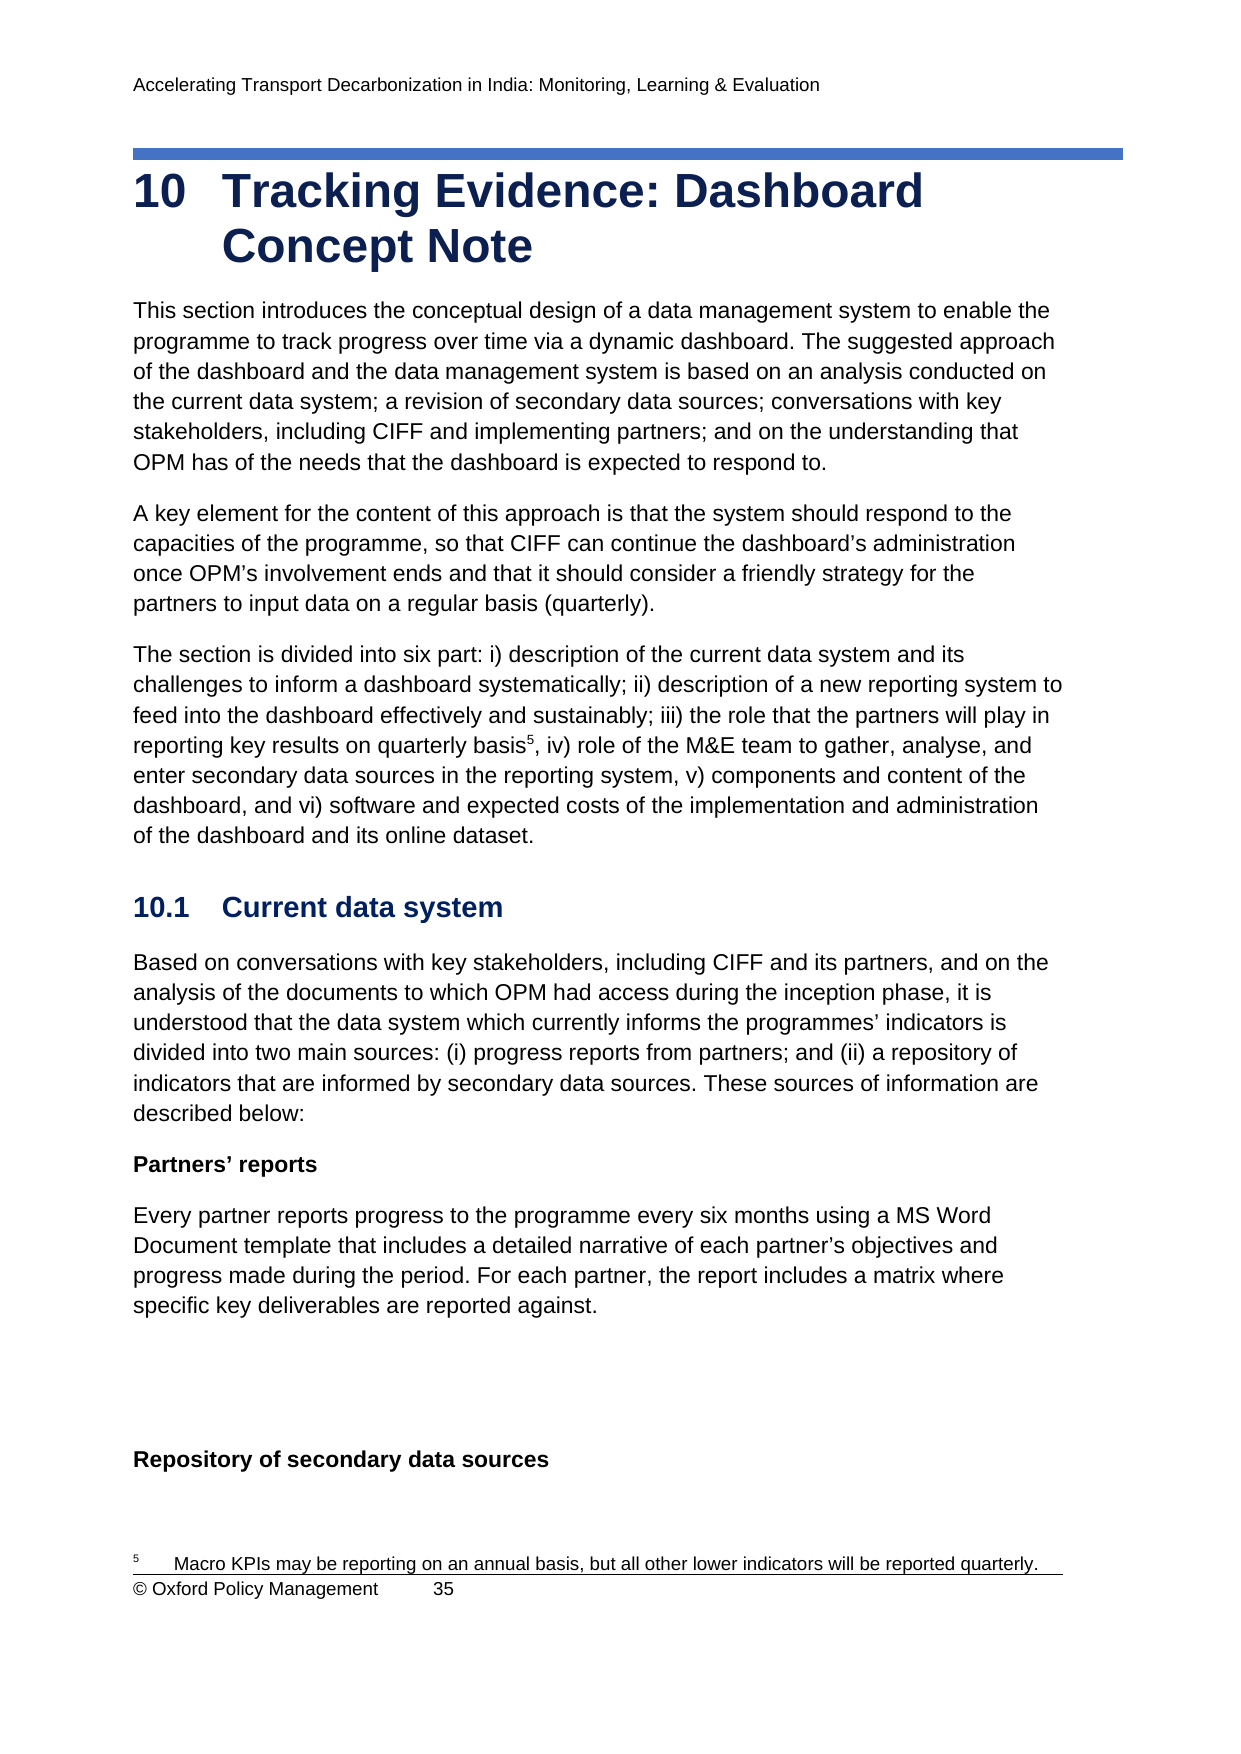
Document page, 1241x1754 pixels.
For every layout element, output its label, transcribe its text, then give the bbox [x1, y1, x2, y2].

text The section is divided into six part: i) description of the current data system and its challenges to inform a dashboard systematically; ii) description of a new reporting system to feed into the dashboard effectively and sustainably; iii) the role that the partners will play in reporting key results on quarterly basis, iv) role of the M&E team to gather, analyse, and enter secondary data sources in the reporting system, v) components and content of the dashboard, and vi) software and expected costs of the implementation and administration of the dashboard and its online dataset. [133, 641, 1063, 849]
text This section introduces the conceptual design of a data management system to enable the programme to track progress over time via a dynamic dashboard. The suggested approach of the dashboard and the data management system is based on an analysis conducted on the current data system; a revision of secondary data sources; conversations with key stakeholders, including CIFF and implementing partners; and on the understanding that OPM has of the needs that the dashboard is expected to respond to. [133, 297, 1063, 475]
list Current data system [133, 890, 1123, 924]
subtitle Tracking Evidence: Dashboard Concept Note [133, 160, 1123, 272]
text Based on conversations with key stakeholders, including CIFF and its partners, and on the analysis of the documents to which OPM had access during the inception phase, it is understood that the data system which currently informs the programmes’ indicators is divided into two main sources: (i) progress reports from partners; and (ii) a repository of indicators that are informed by secondary data sources. These sources of information are described below: [133, 949, 1063, 1126]
text Every partner reports progress to the programme every six months using a MS Word Document template that includes a detailed narrative of each partner’s objectives and progress made during the period. For each partner, the report includes a matrix where specific key deliverables are reported against. [133, 1202, 1063, 1319]
text A key element for the content of this approach is that the system should respond to the capacities of the programme, so that CIFF can continue the dashboard’s administration once OPM’s involvement ends and that it should consider a friendly strategy for the partners to input data on a regular basis (quarterly). [133, 499, 1063, 617]
text Partners’ reports [133, 1151, 1063, 1177]
text Repository of secondary data sources [133, 1446, 1063, 1472]
